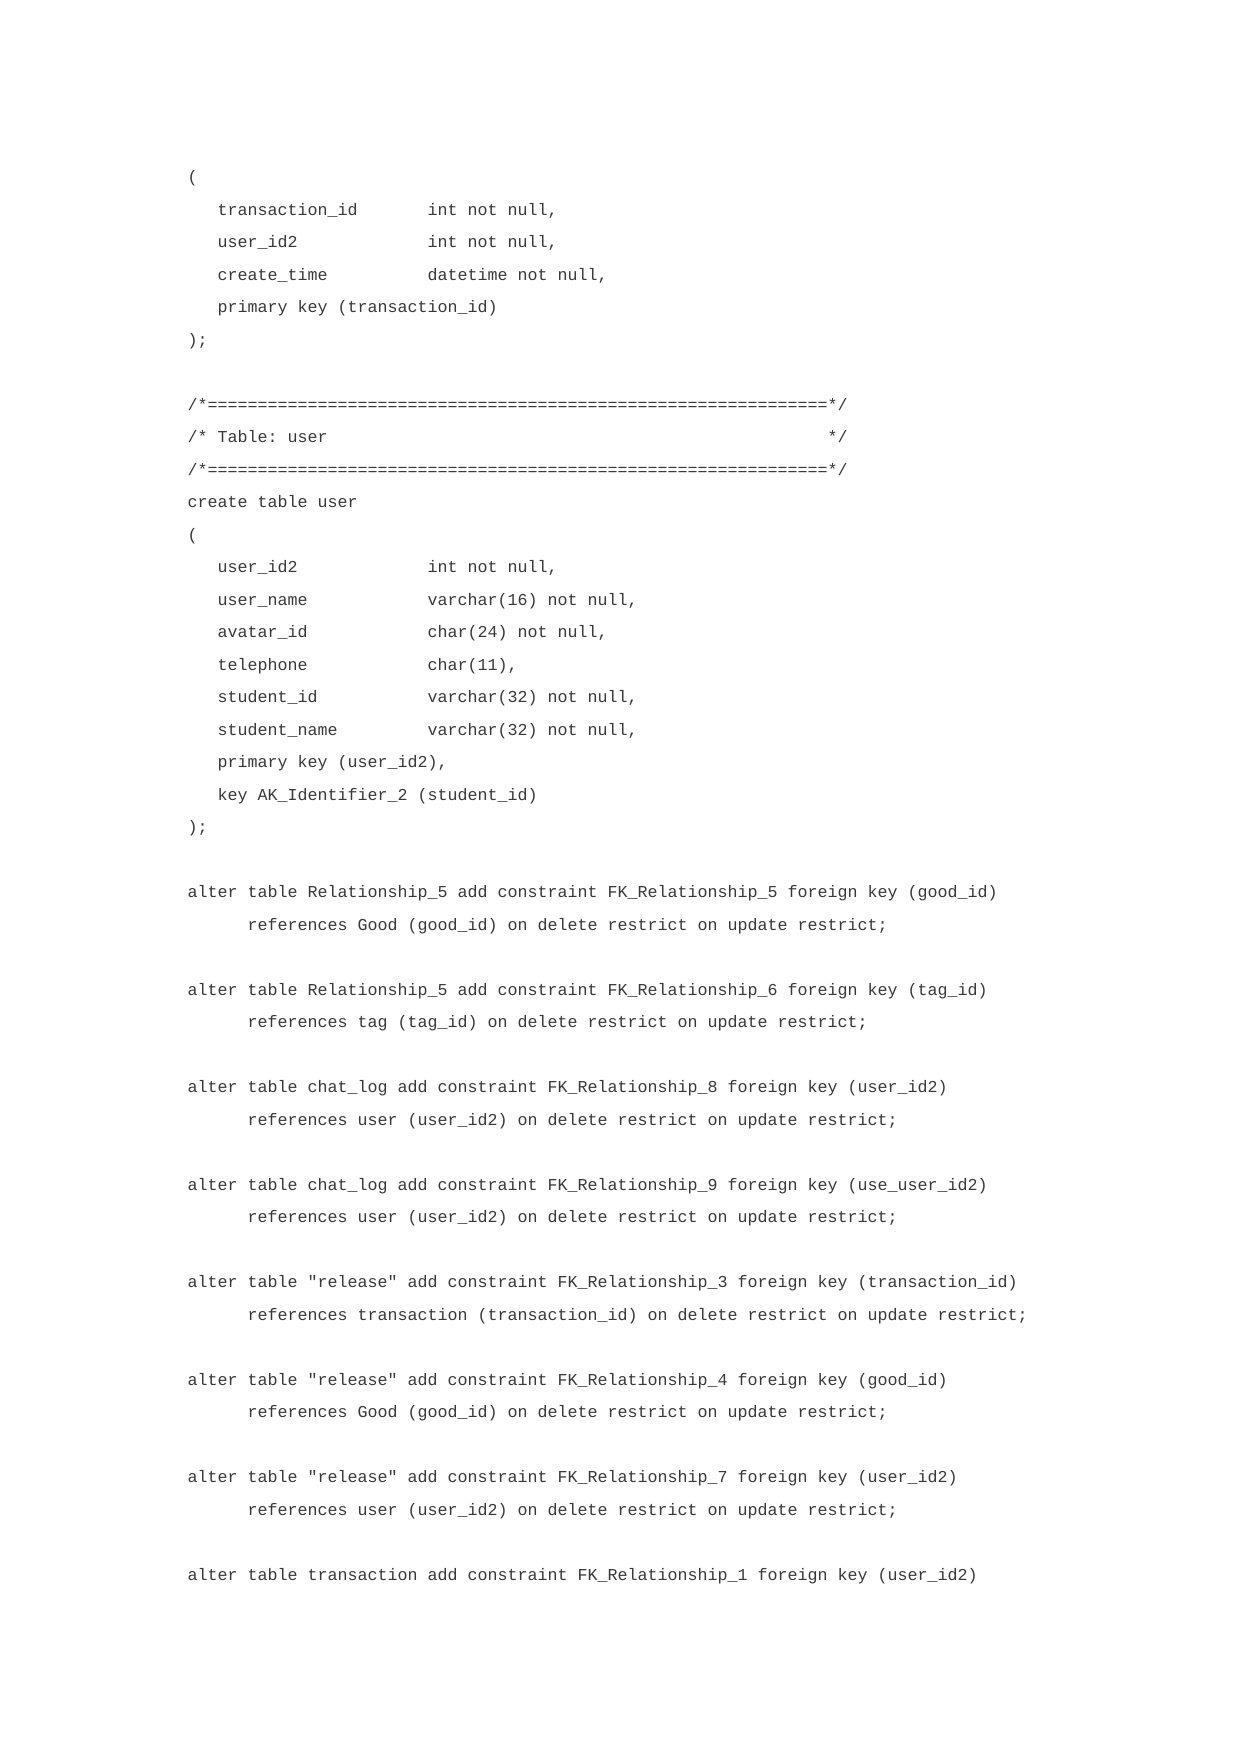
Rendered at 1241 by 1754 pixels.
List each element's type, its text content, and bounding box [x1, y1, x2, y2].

text alter table transaction add constraint FK_Relationship_1 foreign key (user_id2) [187, 1559, 1053, 1592]
text alter table "release" add constraint FK_Relationship_7 foreign key (user_id2) [187, 1462, 1053, 1494]
text /* Table: user */ [187, 422, 1053, 454]
text ( [187, 162, 1053, 194]
text alter table "release" add constraint FK_Relationship_4 foreign key (good_id) [187, 1364, 1053, 1397]
text create table user [187, 487, 1053, 519]
text student_id varchar(32) not null, [187, 682, 1053, 714]
text alter table Relationship_5 add constraint FK_Relationship_6 foreign key (tag_id) [187, 974, 1053, 1007]
text key AK_Identifier_2 (student_id) [187, 779, 1053, 812]
text references user (user_id2) on delete restrict on update restrict; [187, 1104, 1053, 1137]
text student_name varchar(32) not null, [187, 714, 1053, 747]
text /*==============================================================*/ [187, 454, 1053, 487]
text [187, 389, 1053, 422]
text transaction_id int not null, [187, 194, 1053, 227]
text primary key (user_id2), [187, 747, 1053, 779]
text alter table "release" add constraint FK_Relationship_3 foreign key (transaction_id) [187, 1267, 1053, 1299]
text primary key (transaction_id) [187, 292, 1053, 324]
text telephone char(11), [187, 649, 1053, 682]
text user_id2 int not null, [187, 552, 1053, 584]
text alter table chat_log add constraint FK_Relationship_8 foreign key (user_id2) [187, 1072, 1053, 1104]
text references Good (good_id) on delete restrict on update restrict; [187, 909, 1053, 942]
text avatar_id char(24) not null, [187, 617, 1053, 649]
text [187, 1494, 1053, 1527]
text user_name varchar(16) not null, [187, 584, 1053, 617]
text user_id2 int not null, [187, 227, 1053, 259]
text ( [187, 519, 1053, 552]
text alter table chat_log add constraint FK_Relationship_9 foreign key (use_user_id2) [187, 1169, 1053, 1202]
text create_time datetime not null, [187, 259, 1053, 292]
text ); [187, 324, 1053, 357]
text references transaction (transaction_id) on delete restrict on update restrict; [187, 1299, 1053, 1332]
text references tag (tag_id) on delete restrict on update restrict; [187, 1007, 1053, 1039]
text references user (user_id2) on delete restrict on update restrict; [187, 1202, 1053, 1234]
text references Good (good_id) on delete restrict on update restrict; [187, 1397, 1053, 1429]
text alter table Relationship_5 add constraint FK_Relationship_5 foreign key (good_id) [187, 877, 1053, 909]
text ); [187, 812, 1053, 844]
